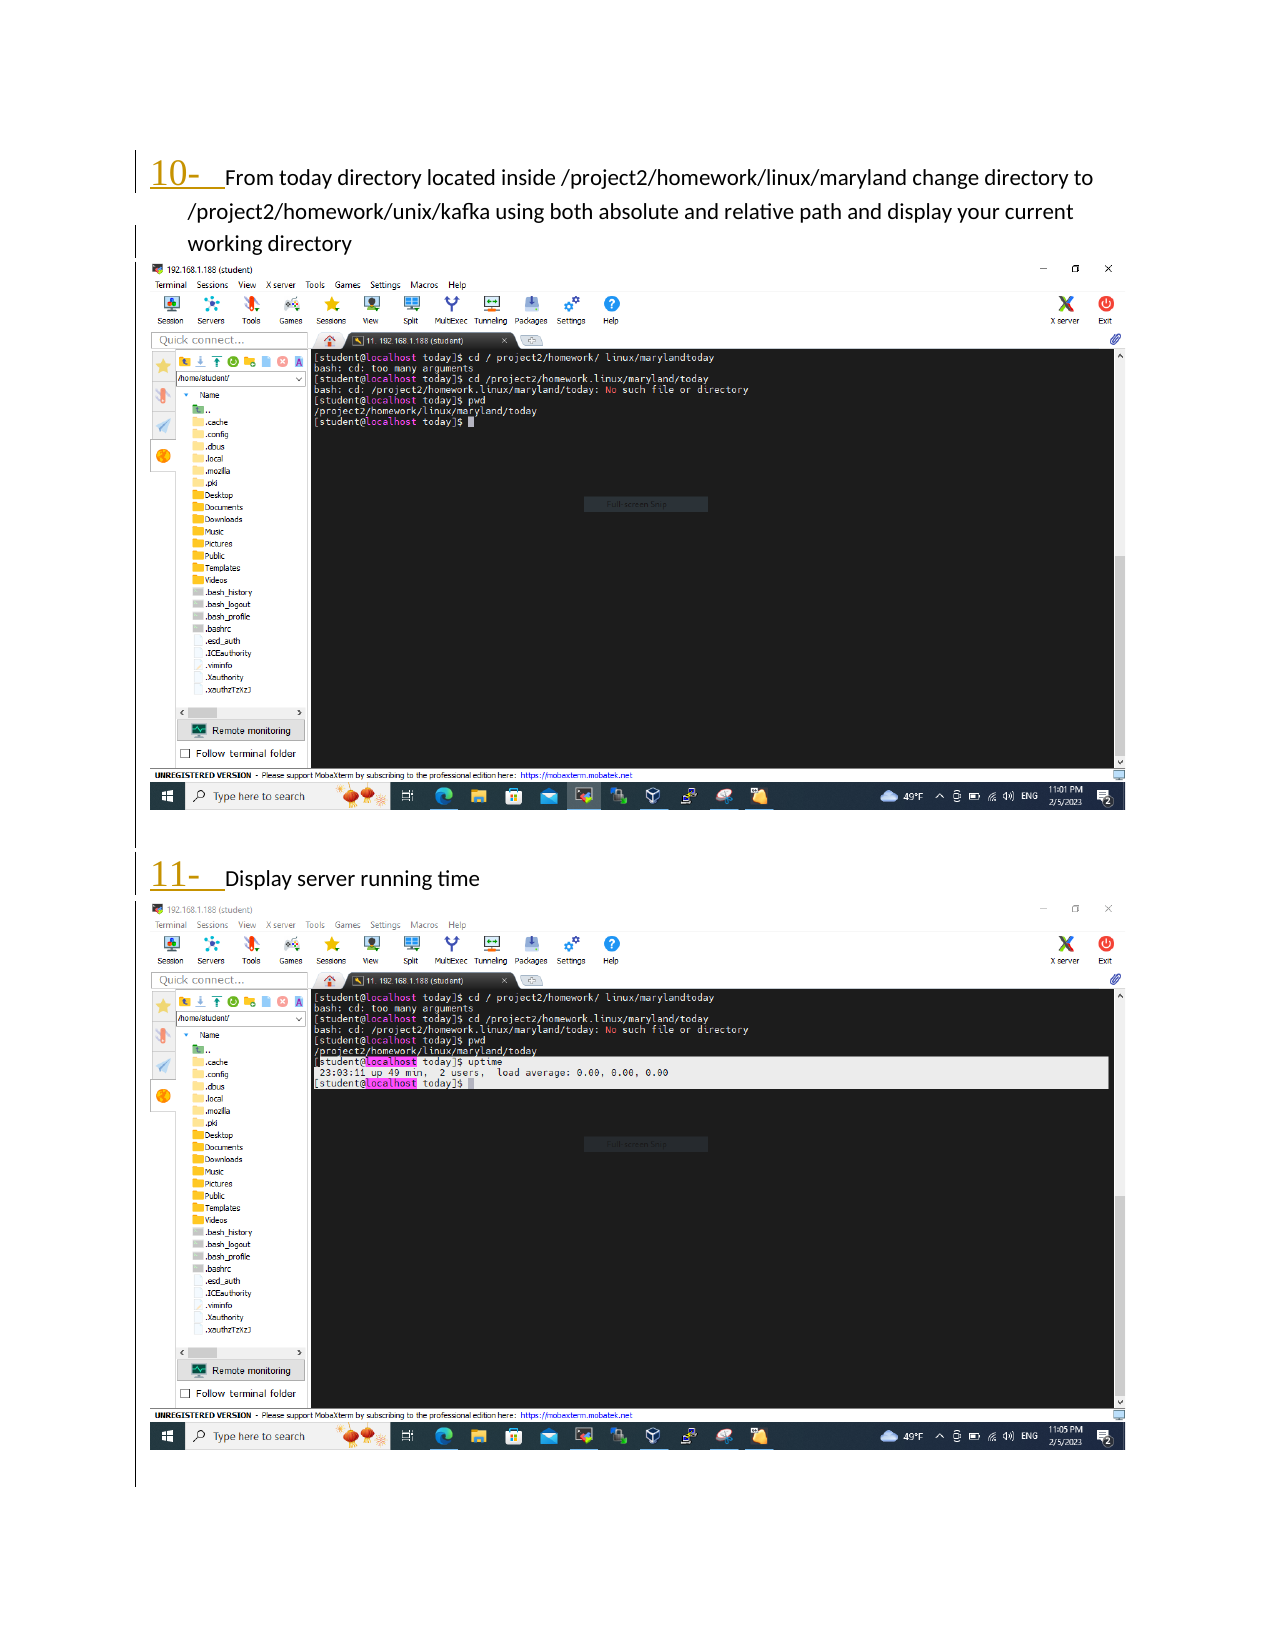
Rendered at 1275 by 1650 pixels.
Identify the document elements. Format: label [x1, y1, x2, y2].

picture [150, 261, 1125, 810]
picture [150, 901, 1125, 1450]
